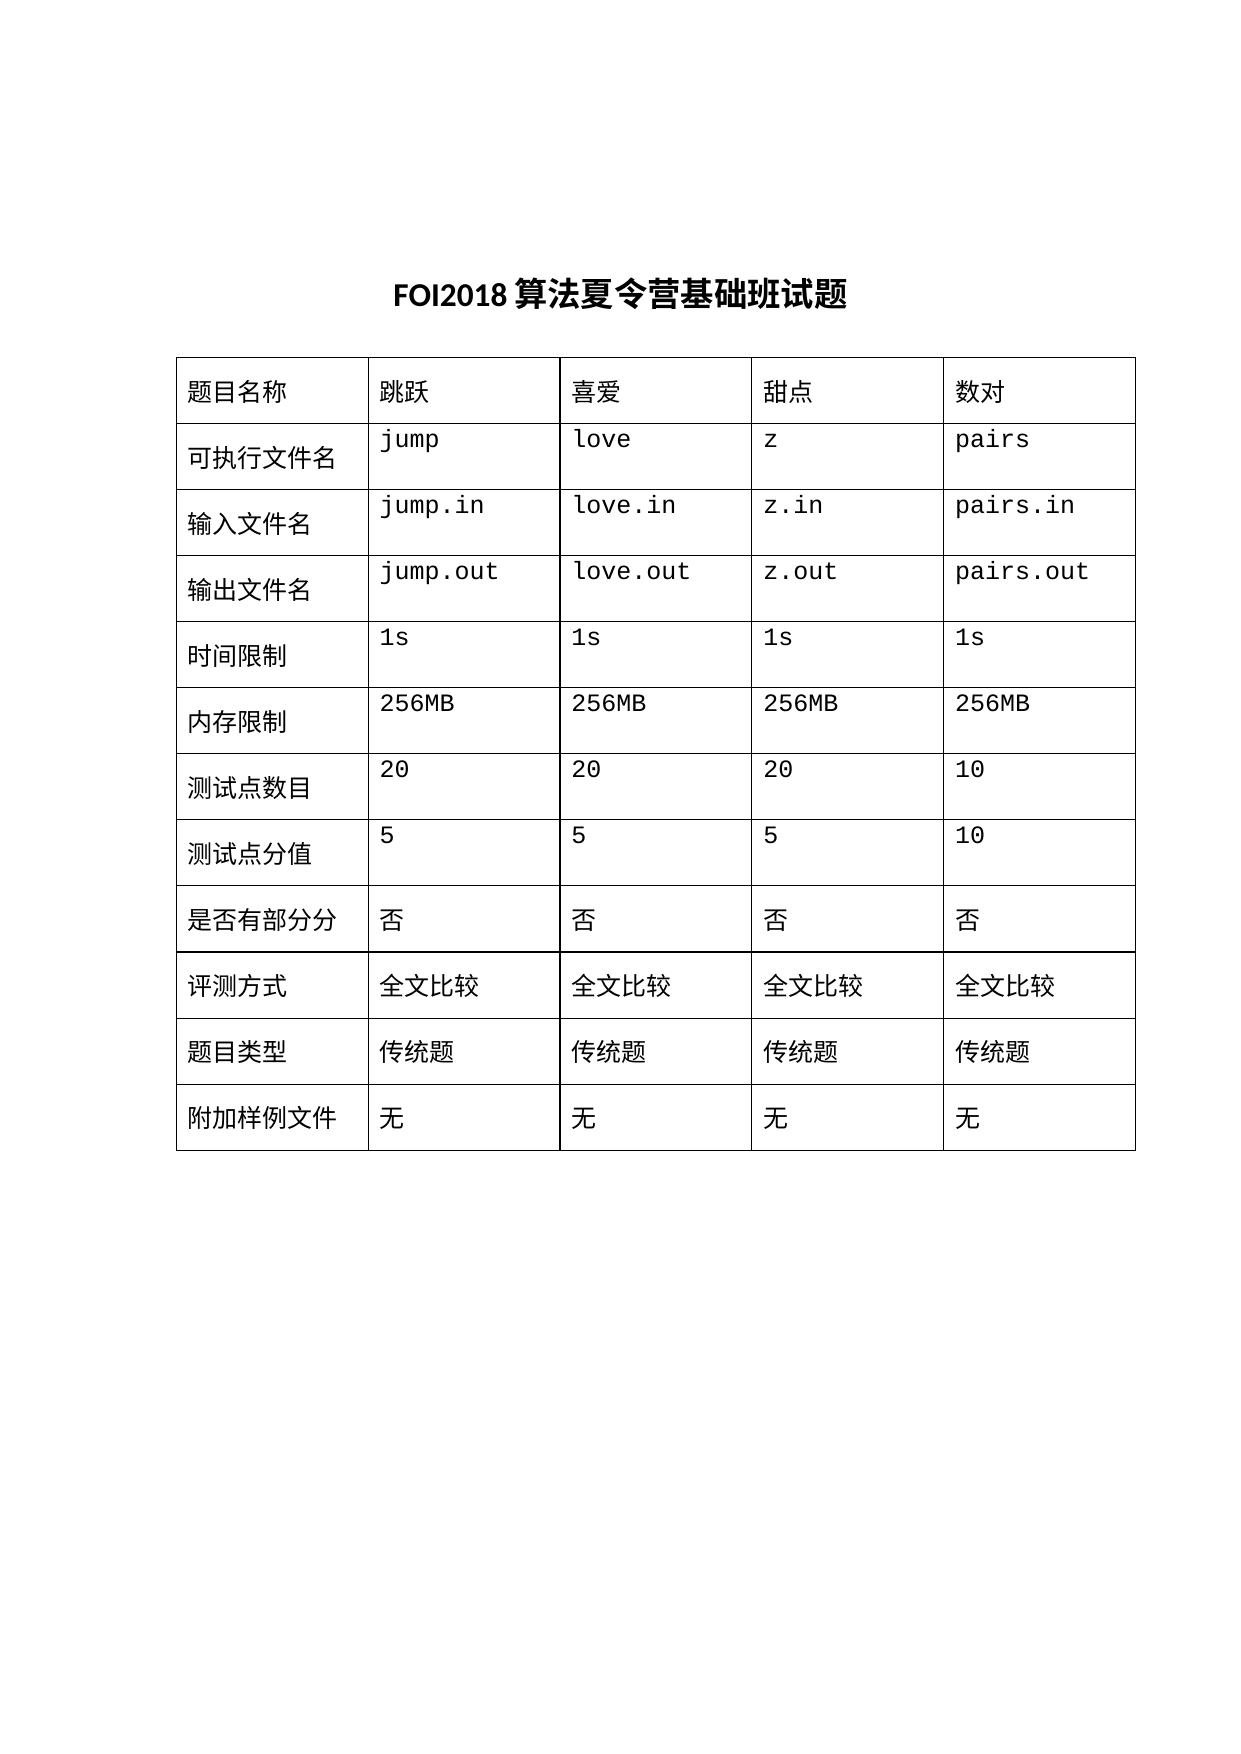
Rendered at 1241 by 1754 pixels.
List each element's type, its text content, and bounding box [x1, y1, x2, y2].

table_cell 20 [561, 754, 751, 819]
table_cell 256MB [369, 688, 559, 753]
table_cell 无 [752, 1085, 943, 1149]
table_cell 否 [369, 886, 559, 951]
table_cell 输入文件名 [177, 490, 368, 555]
table_cell 附加样例文件 [177, 1085, 368, 1149]
table_cell 内存限制 [177, 688, 368, 753]
table_cell 全文比较 [369, 953, 559, 1017]
table_cell pairs.in [944, 490, 1135, 555]
table_cell 5 [752, 820, 943, 885]
table_cell love.out [561, 556, 751, 621]
table_cell jump.out [369, 556, 559, 621]
table_cell 题目类型 [177, 1019, 368, 1083]
table_cell 1s [752, 622, 943, 687]
text FOI2018算法夏令营基础班试题 [187, 259, 1053, 324]
table_cell jump.in [369, 490, 559, 555]
table_cell 输出文件名 [177, 556, 368, 621]
table_cell 否 [752, 886, 943, 951]
table_cell love [561, 424, 751, 489]
table_cell 全文比较 [561, 953, 751, 1017]
table_cell pairs [944, 424, 1135, 489]
table_header 数对 [944, 358, 1135, 423]
table_cell z.in [752, 490, 943, 555]
table_cell 20 [369, 754, 559, 819]
table_cell 传统题 [752, 1019, 943, 1083]
table_cell 测试点分值 [177, 820, 368, 885]
table_cell 传统题 [369, 1019, 559, 1083]
table_cell 可执行文件名 [177, 424, 368, 489]
table_cell 时间限制 [177, 622, 368, 687]
table_cell 全文比较 [944, 953, 1135, 1017]
table_cell 256MB [561, 688, 751, 753]
table_header 甜点 [752, 358, 943, 423]
table_cell 评测方式 [177, 953, 368, 1017]
table_cell 1s [369, 622, 559, 687]
table_cell 无 [944, 1085, 1135, 1149]
table_cell 5 [369, 820, 559, 885]
table_cell 无 [561, 1085, 751, 1149]
table_cell love.in [561, 490, 751, 555]
table_cell 是否有部分分 [177, 886, 368, 951]
table_cell 20 [752, 754, 943, 819]
table_cell 1s [944, 622, 1135, 687]
table_cell 否 [561, 886, 751, 951]
table_cell 测试点数目 [177, 754, 368, 819]
table_cell 10 [944, 754, 1135, 819]
table_cell z.out [752, 556, 943, 621]
table_header 题目名称 [177, 358, 368, 423]
table_header 跳跃 [369, 358, 559, 423]
table_cell 256MB [944, 688, 1135, 753]
table_cell 否 [944, 886, 1135, 951]
table_cell z [752, 424, 943, 489]
table_cell 1s [561, 622, 751, 687]
table_cell 5 [561, 820, 751, 885]
table_header 喜爱 [561, 358, 751, 423]
table_cell jump [369, 424, 559, 489]
table_cell 256MB [752, 688, 943, 753]
table_cell 无 [369, 1085, 559, 1149]
table_cell 全文比较 [752, 953, 943, 1017]
table_cell 传统题 [944, 1019, 1135, 1083]
table_cell 10 [944, 820, 1135, 885]
table_cell 传统题 [561, 1019, 751, 1083]
table_cell pairs.out [944, 556, 1135, 621]
